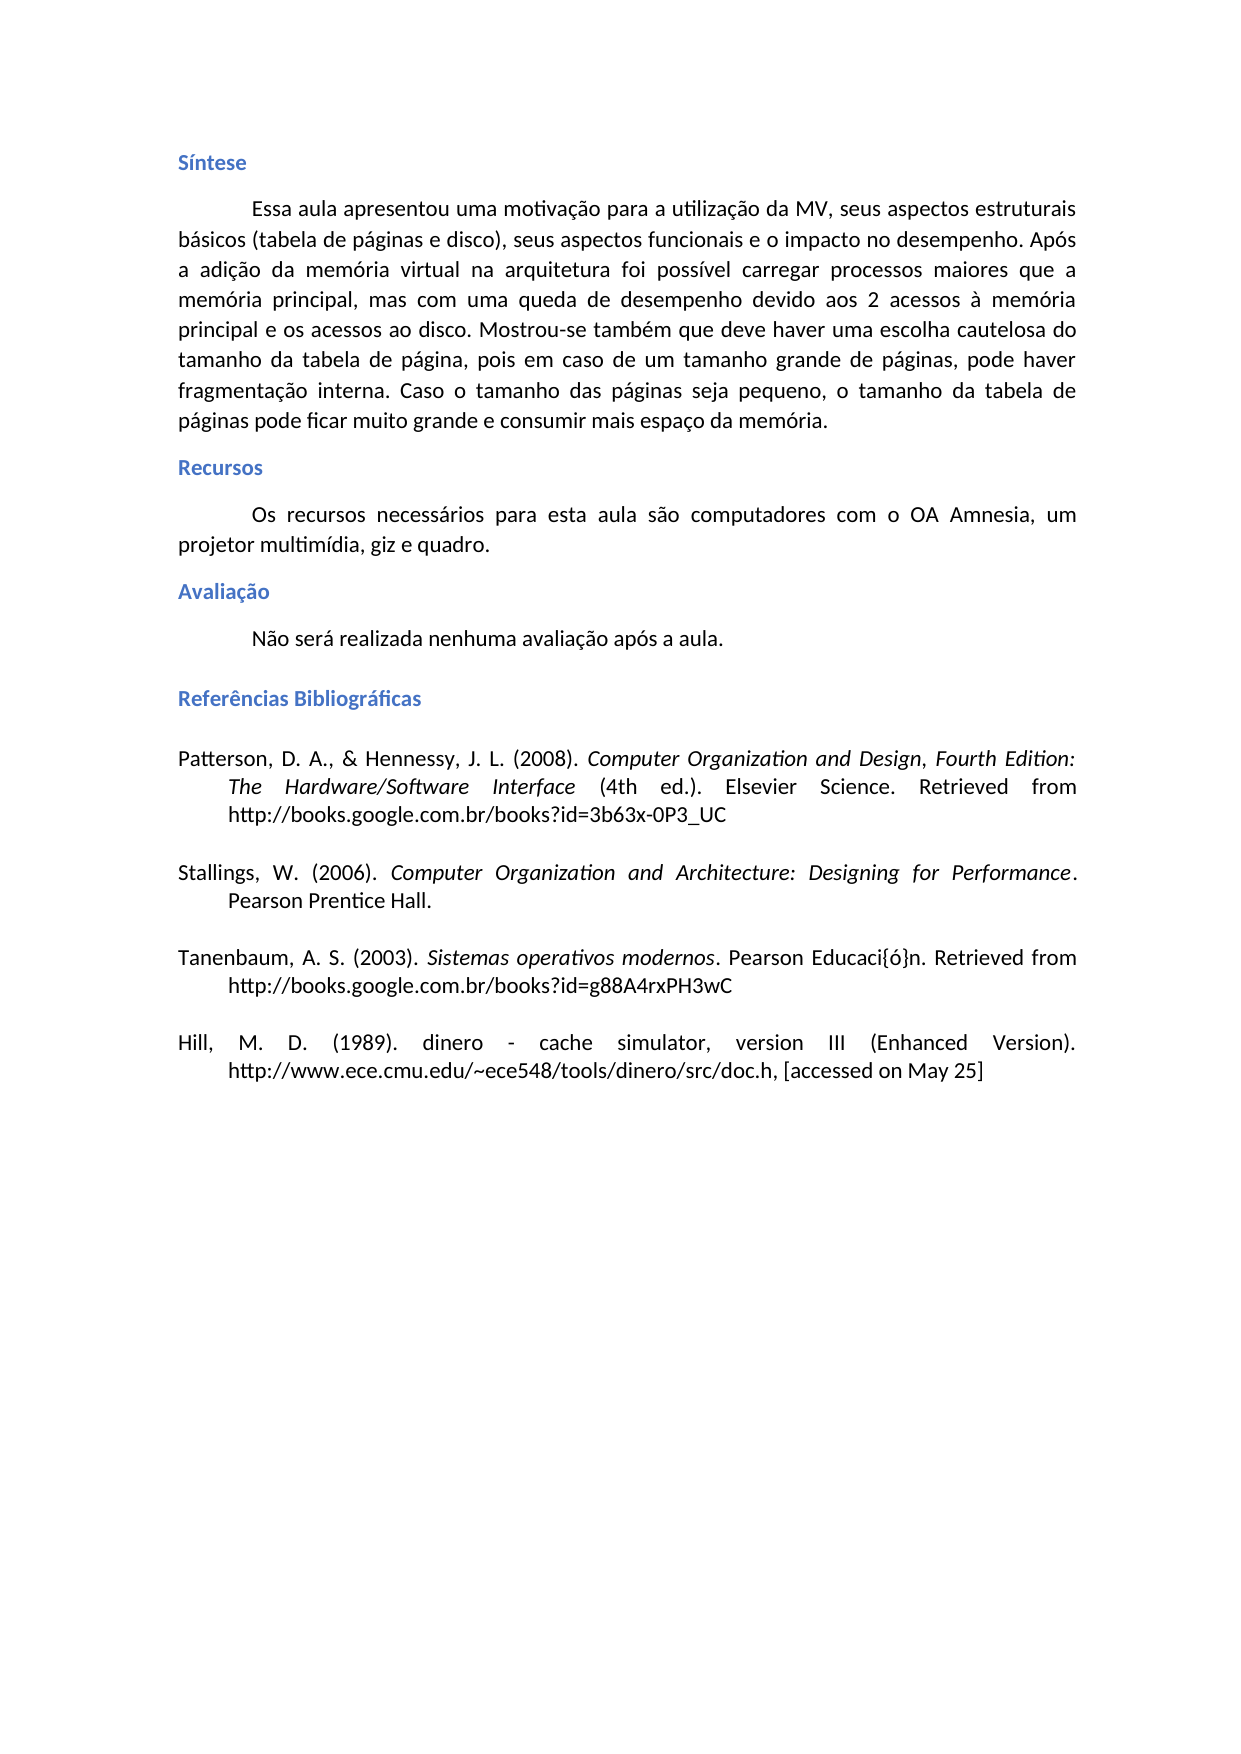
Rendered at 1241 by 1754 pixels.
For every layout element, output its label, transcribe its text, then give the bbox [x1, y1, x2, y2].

text Recursos [178, 453, 1078, 481]
text Referências Bibliográficas [178, 684, 1078, 712]
text Tanenbaum, A. S. (2003). Sistemas operativos modernos. Pearson Educaci{ó}n. Retrieved from http://books.google.com.br/books?id=g88A4rxPH3wC [178, 943, 1078, 999]
text Avaliação [178, 577, 1078, 605]
text Essa aula apresentou uma motivação para a utilização da MV, seus aspectos estruturais básicos (tabela de páginas e disco), seus aspectos funcionais e o impacto no desempenho. Após a adição da memória virtual na arquitetura foi possível carregar processos maiores que a memória principal, mas com uma queda de desempenho devido aos 2 acessos à memória principal e os acessos ao disco. Mostrou-se também que deve haver uma escolha cautelosa do tamanho da tabela de página, pois em caso de um tamanho grande de páginas, pode haver fragmentação interna. Caso o tamanho das páginas seja pequeno, o tamanho da tabela de páginas pode ficar muito grande e consumir mais espaço da memória. [178, 194, 1078, 434]
text Stallings, W. (2006). Computer Organization and Architecture: Designing for Performance. Pearson Prentice Hall. [178, 858, 1078, 914]
text Patterson, D. A., & Hennessy, J. L. (2008). Computer Organization and Design, Fourth Edition: The Hardware/Software Interface (4th ed.). Elsevier Science. Retrieved from http://books.google.com.br/books?id=3b63x-0P3_UC [178, 743, 1078, 828]
text Não será realizada nenhuma avaliação após a aula. [178, 624, 1078, 652]
text Hill, M. D. (1989). dinero - cache simulator, version III (Enhanced Version). http://www.ece.cmu.edu/~ece548/tools/dinero/src/doc.h, [accessed on May 25] [178, 1028, 1078, 1084]
text Os recursos necessários para esta aula são computadores com o OA Amnesia, um projetor multimídia, giz e quadro. [178, 500, 1078, 558]
text Síntese [178, 148, 1078, 176]
